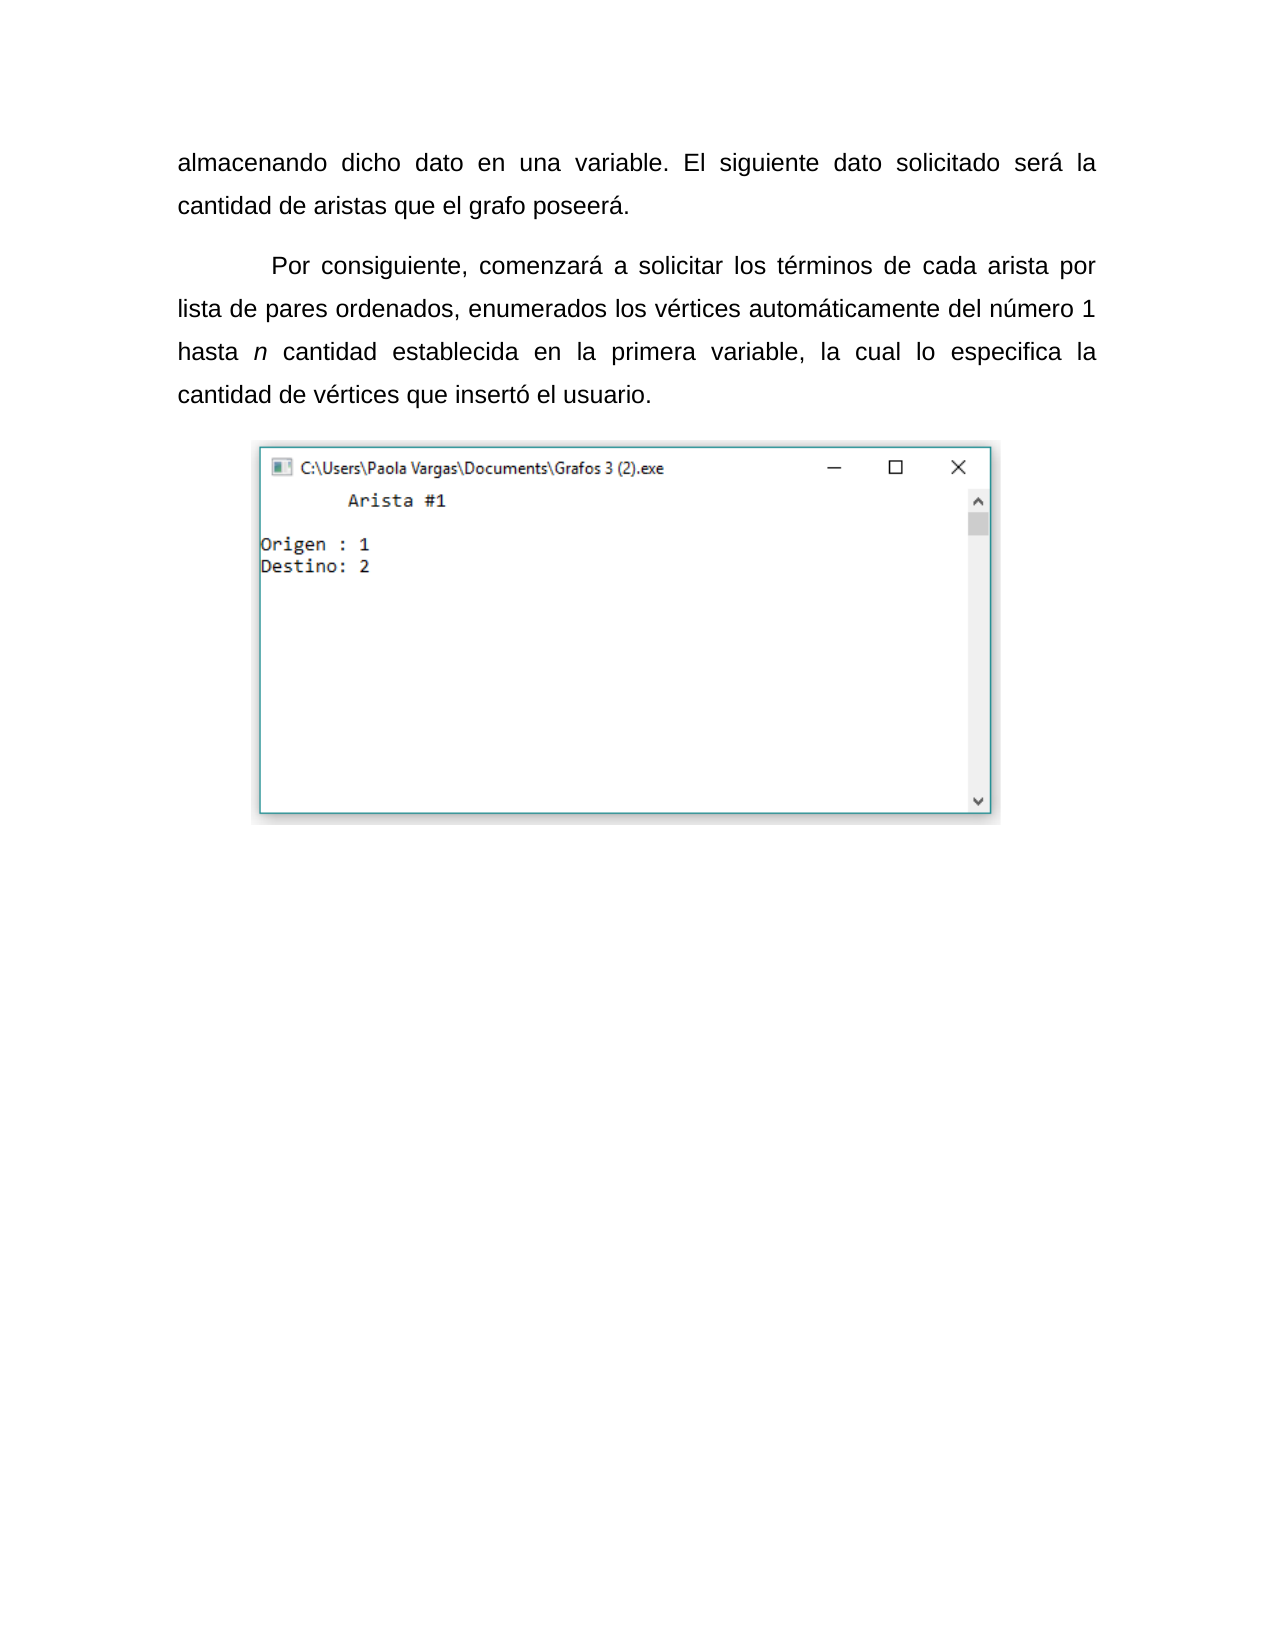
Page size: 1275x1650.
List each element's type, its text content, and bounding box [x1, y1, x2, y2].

text Por consiguiente, comenzará a solicitar los términos de cada arista por lista de pares ordenados, enumerados los vértices automáticamente del número 1 hasta n cantidad establecida en la primera variable, la cual lo especifica la cantidad de vértices que insertó el usuario. [177, 251, 1098, 409]
picture [251, 440, 1001, 825]
text La primera entrada que pide el archivo de extensión .exe en ejecución con la solución del ejercicio será la cantidad de vértices que tendrá el grafo, almacenando dicho dato en una variable. El siguiente dato solicitado será la cantidad de aristas que el grafo poseerá. [177, 148, 1098, 220]
